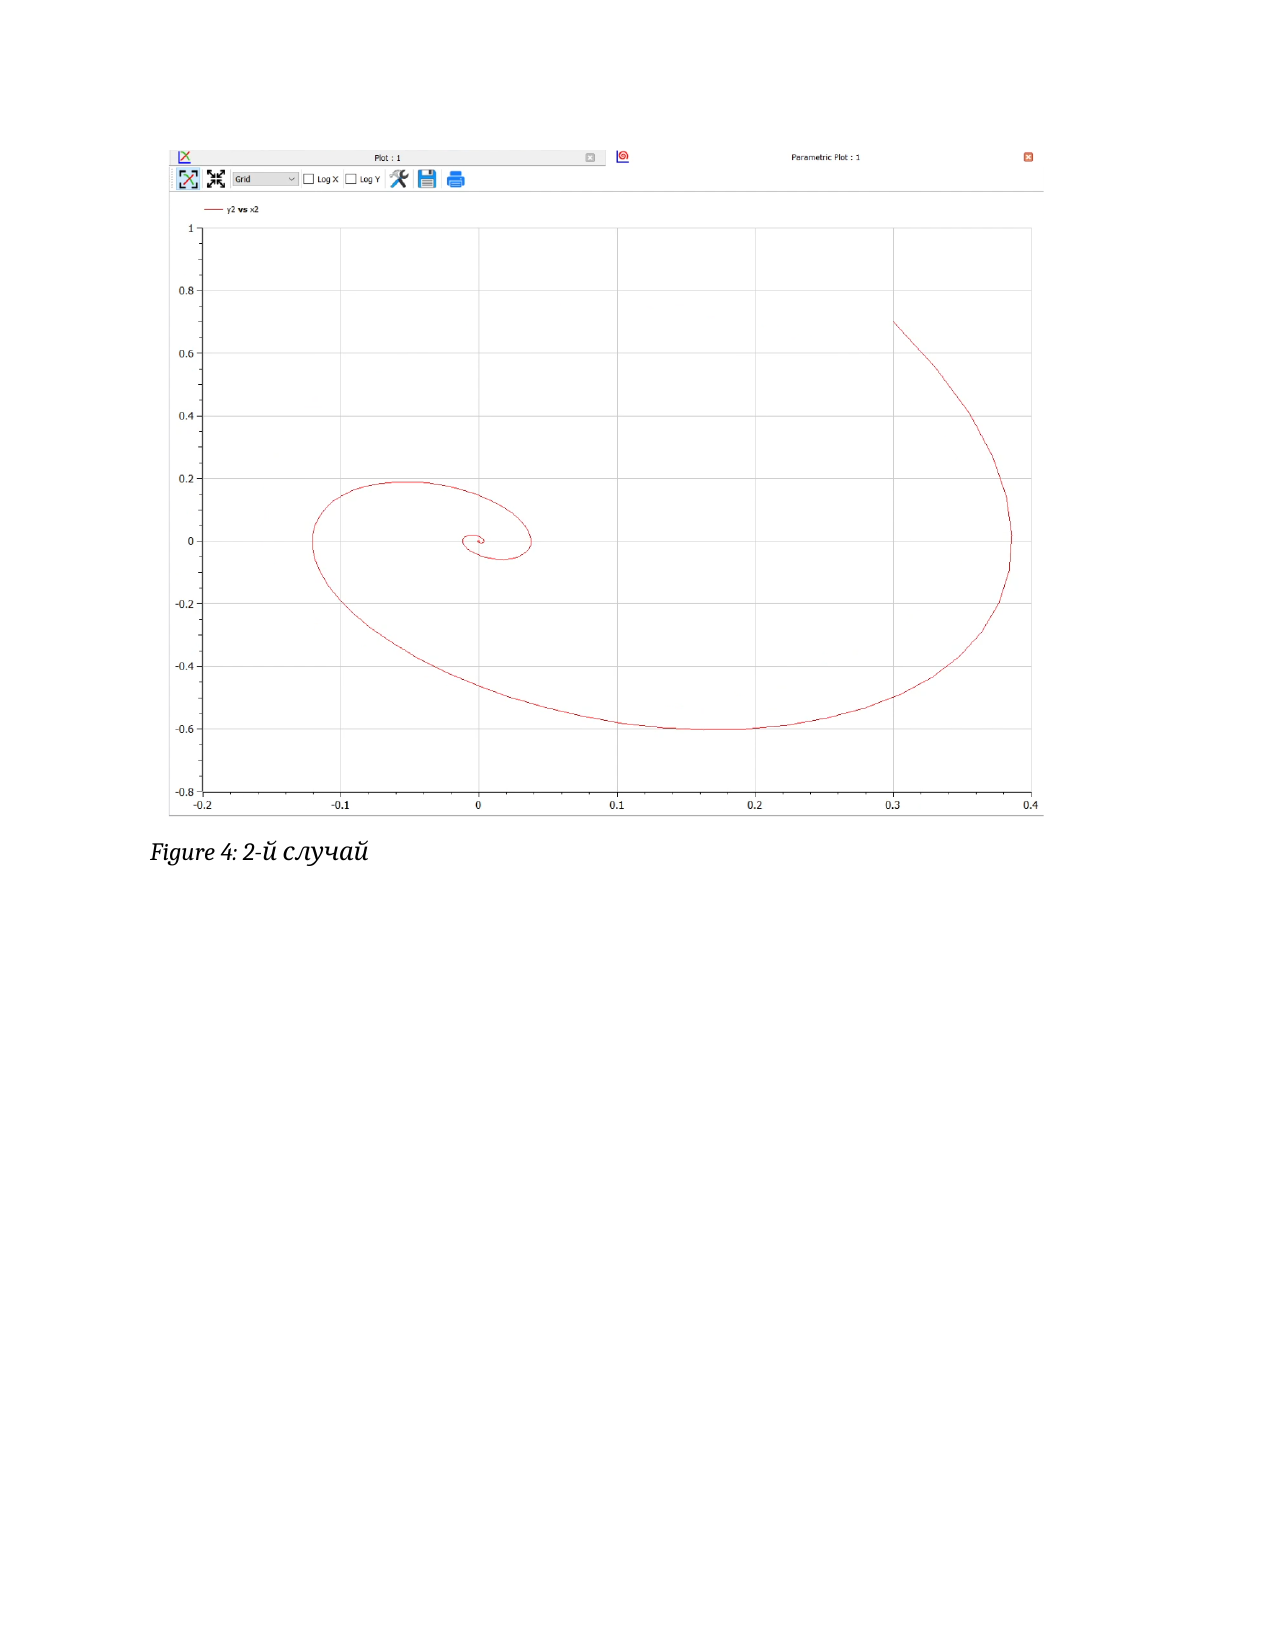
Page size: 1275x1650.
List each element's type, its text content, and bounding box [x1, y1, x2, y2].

picture [168, 150, 1044, 817]
text Figure 4: 2-й случай [150, 838, 1125, 867]
